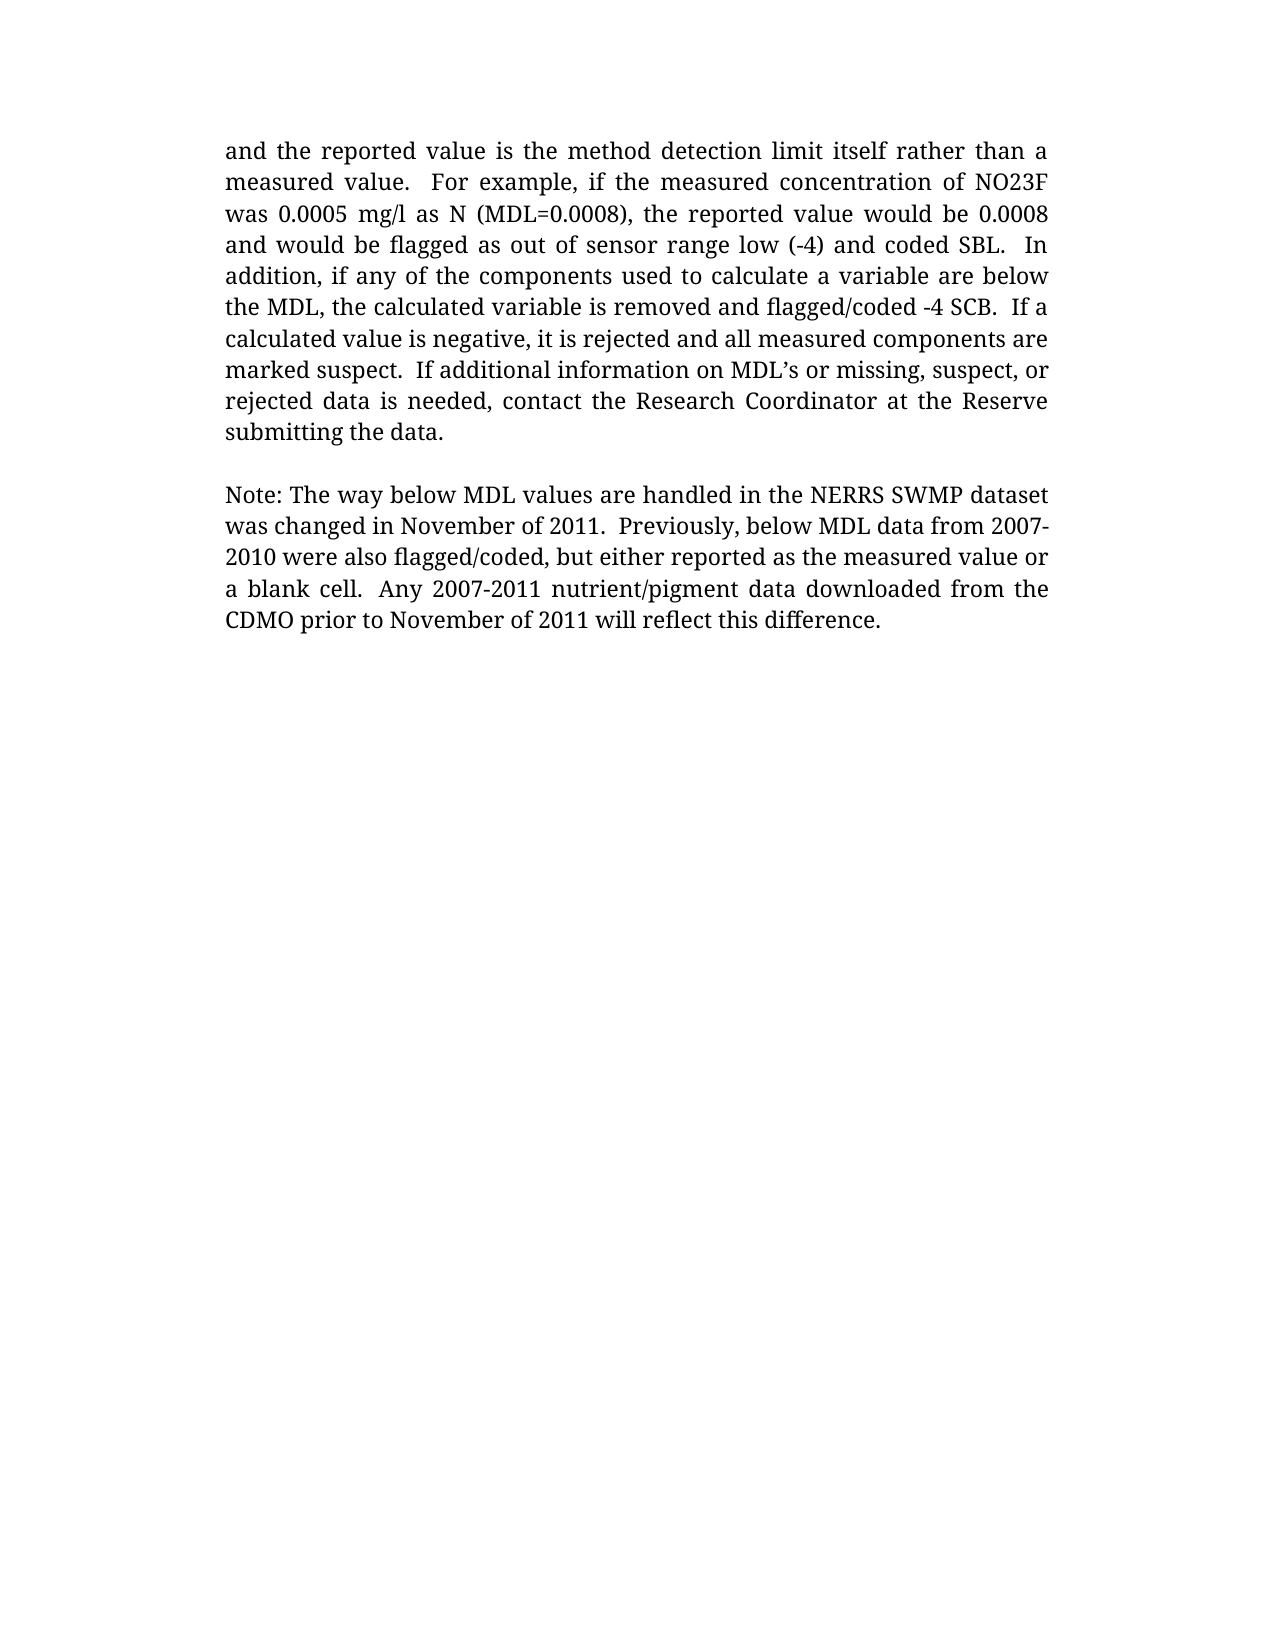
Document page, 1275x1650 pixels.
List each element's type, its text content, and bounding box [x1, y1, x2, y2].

text Note: The way below MDL values are handled in the NERRS SWMP dataset was changed in November of 2011. Previously, below MDL data from 2007-2010 were also flagged/coded, but either reported as the measured value or a blank cell. Any 2007-2011 nutrient/pigment data downloaded from the CDMO prior to November of 2011 will reflect this difference. [225, 479, 1050, 635]
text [225, 135, 1050, 447]
